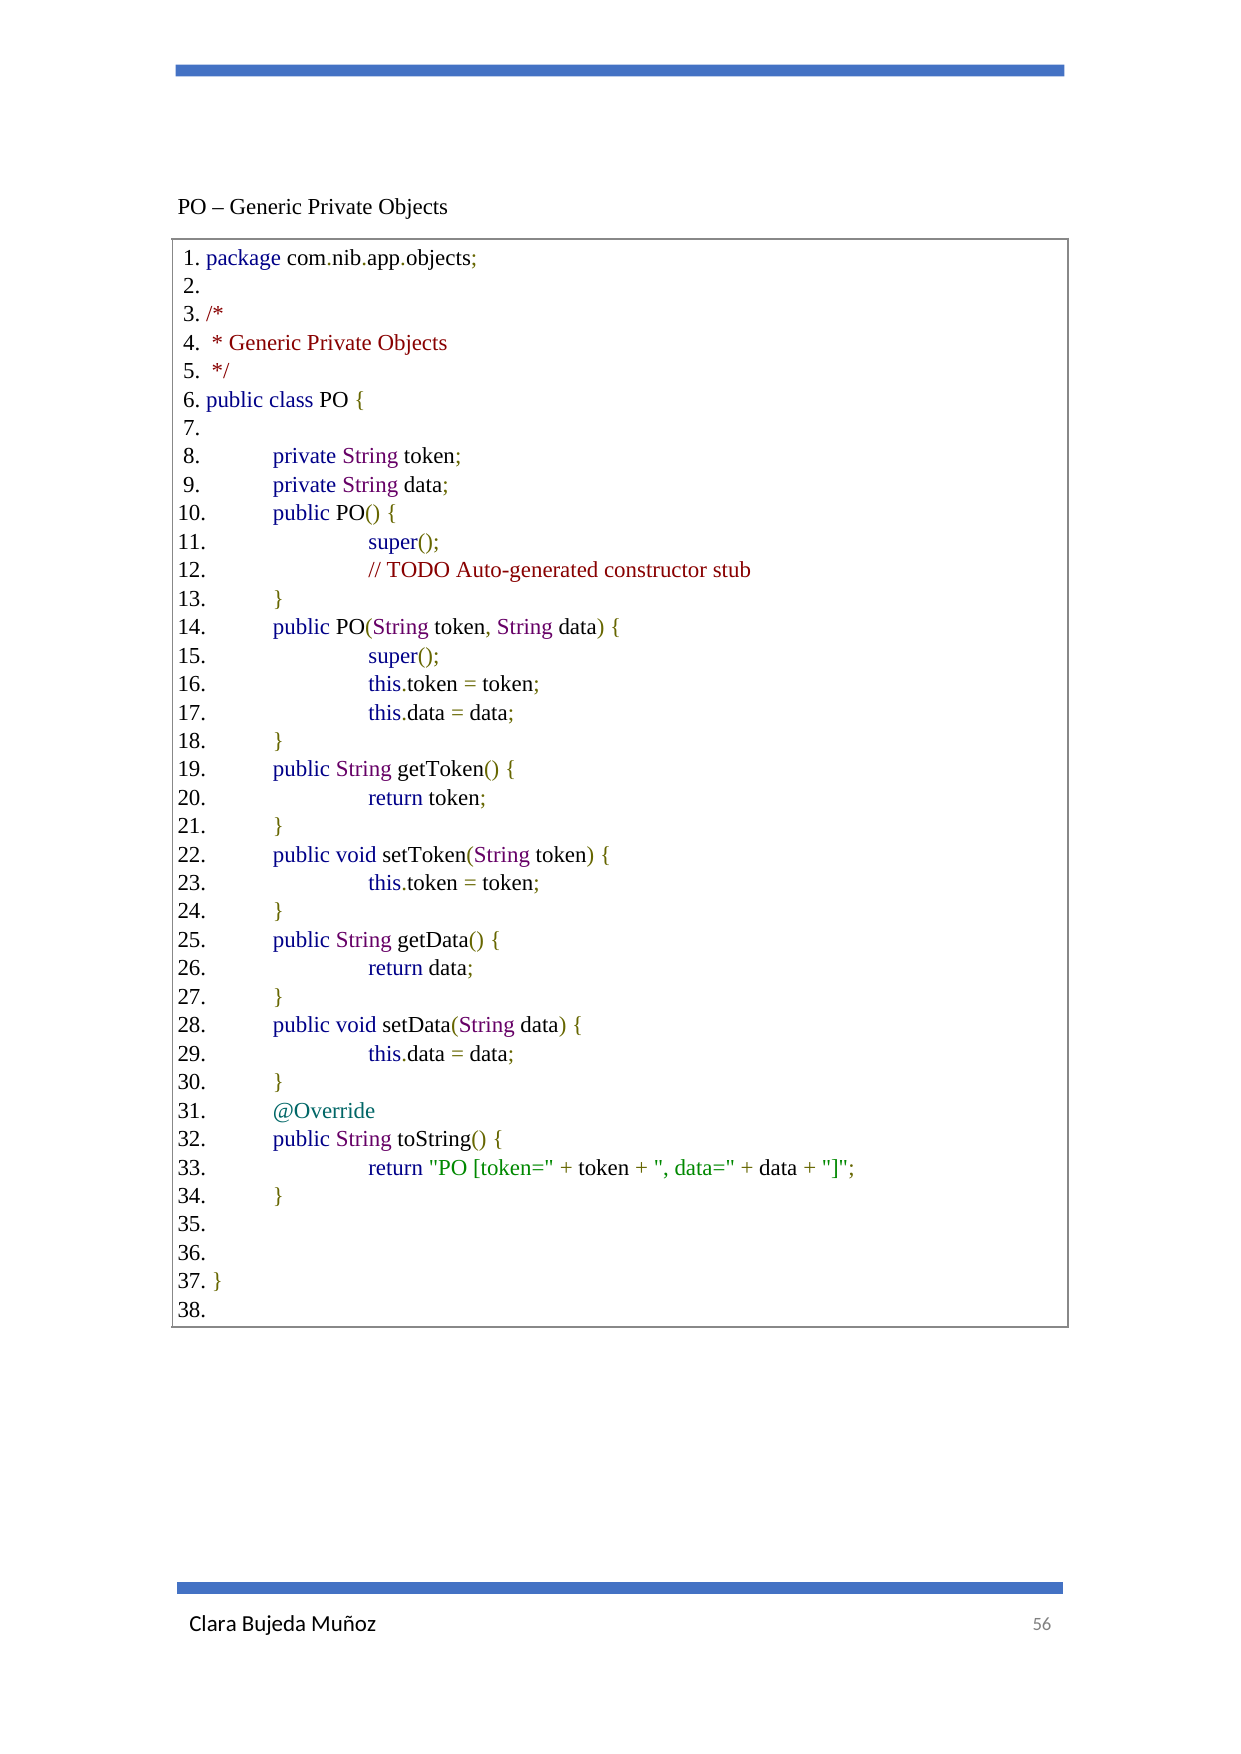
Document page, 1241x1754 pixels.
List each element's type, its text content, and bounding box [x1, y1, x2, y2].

text 25. public String getData() { [173, 920, 1067, 949]
text 4. * Generic Private Objects [173, 323, 1067, 352]
text 16. this.token = token; [173, 664, 1067, 693]
text 2. [173, 266, 1067, 295]
text 3. /* [173, 295, 1067, 323]
text 21. } [173, 807, 1067, 835]
text 35. [173, 1205, 1067, 1233]
text 14. public PO(String token, String data) { [173, 607, 1067, 636]
text 9. private String data; [173, 465, 1067, 494]
text 30. } [173, 1062, 1067, 1091]
text 32. public String toString() { [173, 1119, 1067, 1148]
text 6. public class PO { [173, 380, 1067, 408]
text 26. return data; [173, 949, 1067, 977]
text 31. @Override [173, 1091, 1067, 1119]
text 19. public String getToken() { [173, 750, 1067, 778]
text 17. this.data = data; [173, 693, 1067, 721]
text 28. public void setData(String data) { [173, 1006, 1067, 1034]
text 23. this.token = token; [173, 863, 1067, 892]
text 13. } [173, 579, 1067, 607]
text 15. super(); [173, 636, 1067, 664]
text 27. } [173, 977, 1067, 1006]
text 8. private String token; [173, 437, 1067, 465]
text 12. // TODO Auto-generated constructor stub [173, 551, 1067, 579]
text 18. } [173, 721, 1067, 750]
text 36. [173, 1233, 1067, 1262]
text 33. return "PO [token=" + token + ", data=" + data + "]"; [173, 1148, 1067, 1176]
text 29. this.data = data; [173, 1034, 1067, 1062]
text 10. public PO() { [173, 494, 1067, 522]
text 7. [173, 408, 1067, 437]
text 37. } [173, 1262, 1067, 1290]
text PO – Generic Private Objects [177, 193, 1063, 219]
text 34. } [173, 1176, 1067, 1205]
text 11. super(); [173, 522, 1067, 551]
text 38. [173, 1290, 1067, 1326]
text 1. package com.nib.app.objects; [173, 240, 1067, 266]
text 24. } [173, 892, 1067, 920]
text 22. public void setToken(String token) { [173, 835, 1067, 863]
text 20. return token; [173, 778, 1067, 807]
text 5. */ [173, 352, 1067, 380]
